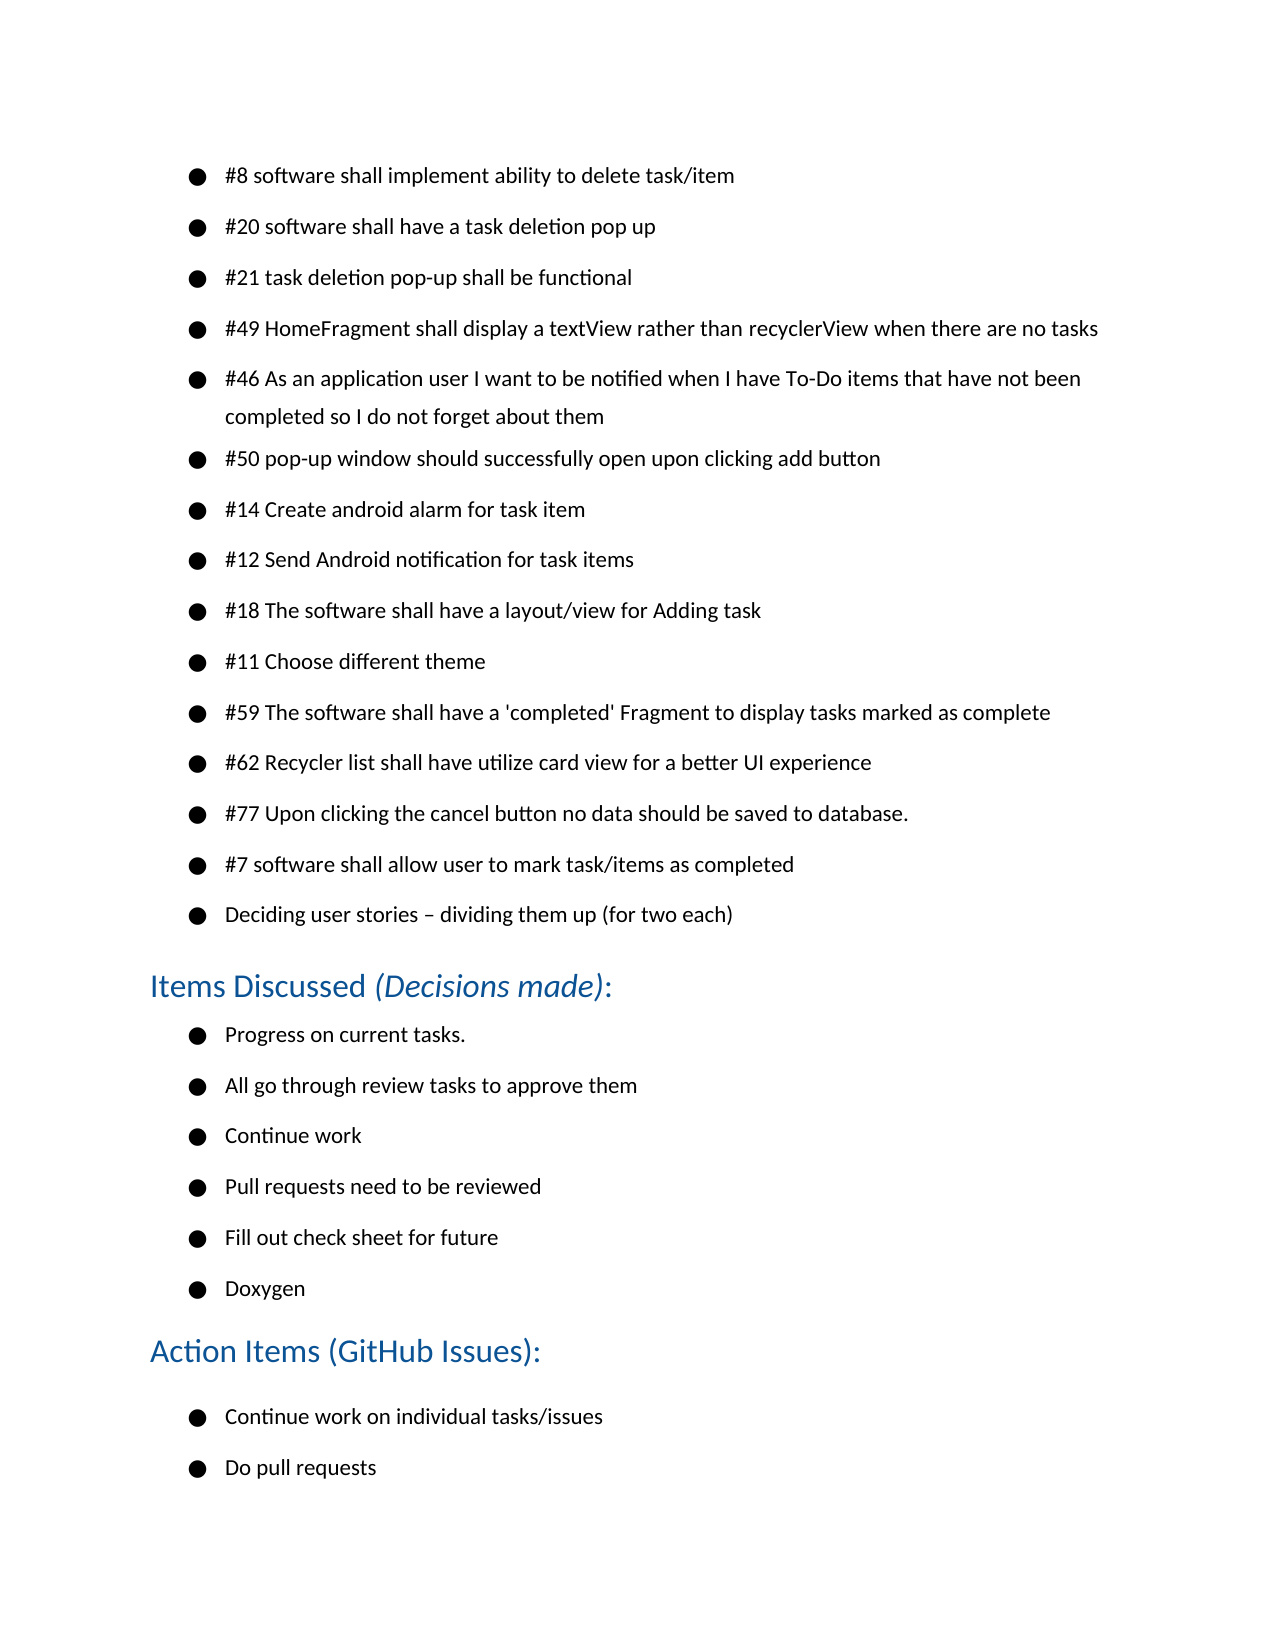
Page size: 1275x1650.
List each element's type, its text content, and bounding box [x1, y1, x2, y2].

list Do pull requests [187, 1441, 1125, 1488]
list #46 As an application user I want to be notified when I have To-Do items that have not been completed so I do not forget about them [187, 353, 1125, 430]
list #7 software shall allow user to mark task/items as completed [187, 838, 1125, 885]
list Fill out check sheet for future [187, 1211, 1125, 1258]
list #77 Upon clicking the cancel button no data should be saved to database. [187, 787, 1125, 834]
list Continue work [187, 1110, 1125, 1157]
list Doxygen [187, 1262, 1125, 1309]
list All go through review tasks to approve them [187, 1059, 1125, 1106]
list #59 The software shall have a 'completed' Fragment to display tasks marked as complete [187, 686, 1125, 733]
list Pull requests need to be reviewed [187, 1161, 1125, 1208]
list #14 Create android alarm for task item [187, 483, 1125, 530]
list #11 Choose different theme [187, 635, 1125, 682]
subtitle Items Discussed (Decisions made): [150, 964, 1125, 1005]
list Progress on current tasks. [187, 1008, 1125, 1056]
list Continue work on individual tasks/issues [187, 1390, 1125, 1437]
list #18 The software shall have a layout/view for Adding task [187, 584, 1125, 631]
list #12 Send Android notification for task items [187, 534, 1125, 581]
list #20 software shall have a task deletion pop up [187, 201, 1125, 248]
list #21 task deletion pop-up shall be functional [187, 251, 1125, 298]
list #49 HomeFragment shall display a textView rather than recyclerView when there are no tasks [187, 302, 1125, 349]
list #50 pop-up window should successfully open upon clicking add button [187, 432, 1125, 479]
list Deciding user stories – dividing them up (for two each) [187, 889, 1125, 936]
text Action Items (GitHub Issues): [150, 1329, 1125, 1370]
list #62 Recycler list shall have utilize card view for a better UI experience [187, 737, 1125, 784]
list #8 software shall implement ability to delete task/item [187, 150, 1125, 197]
